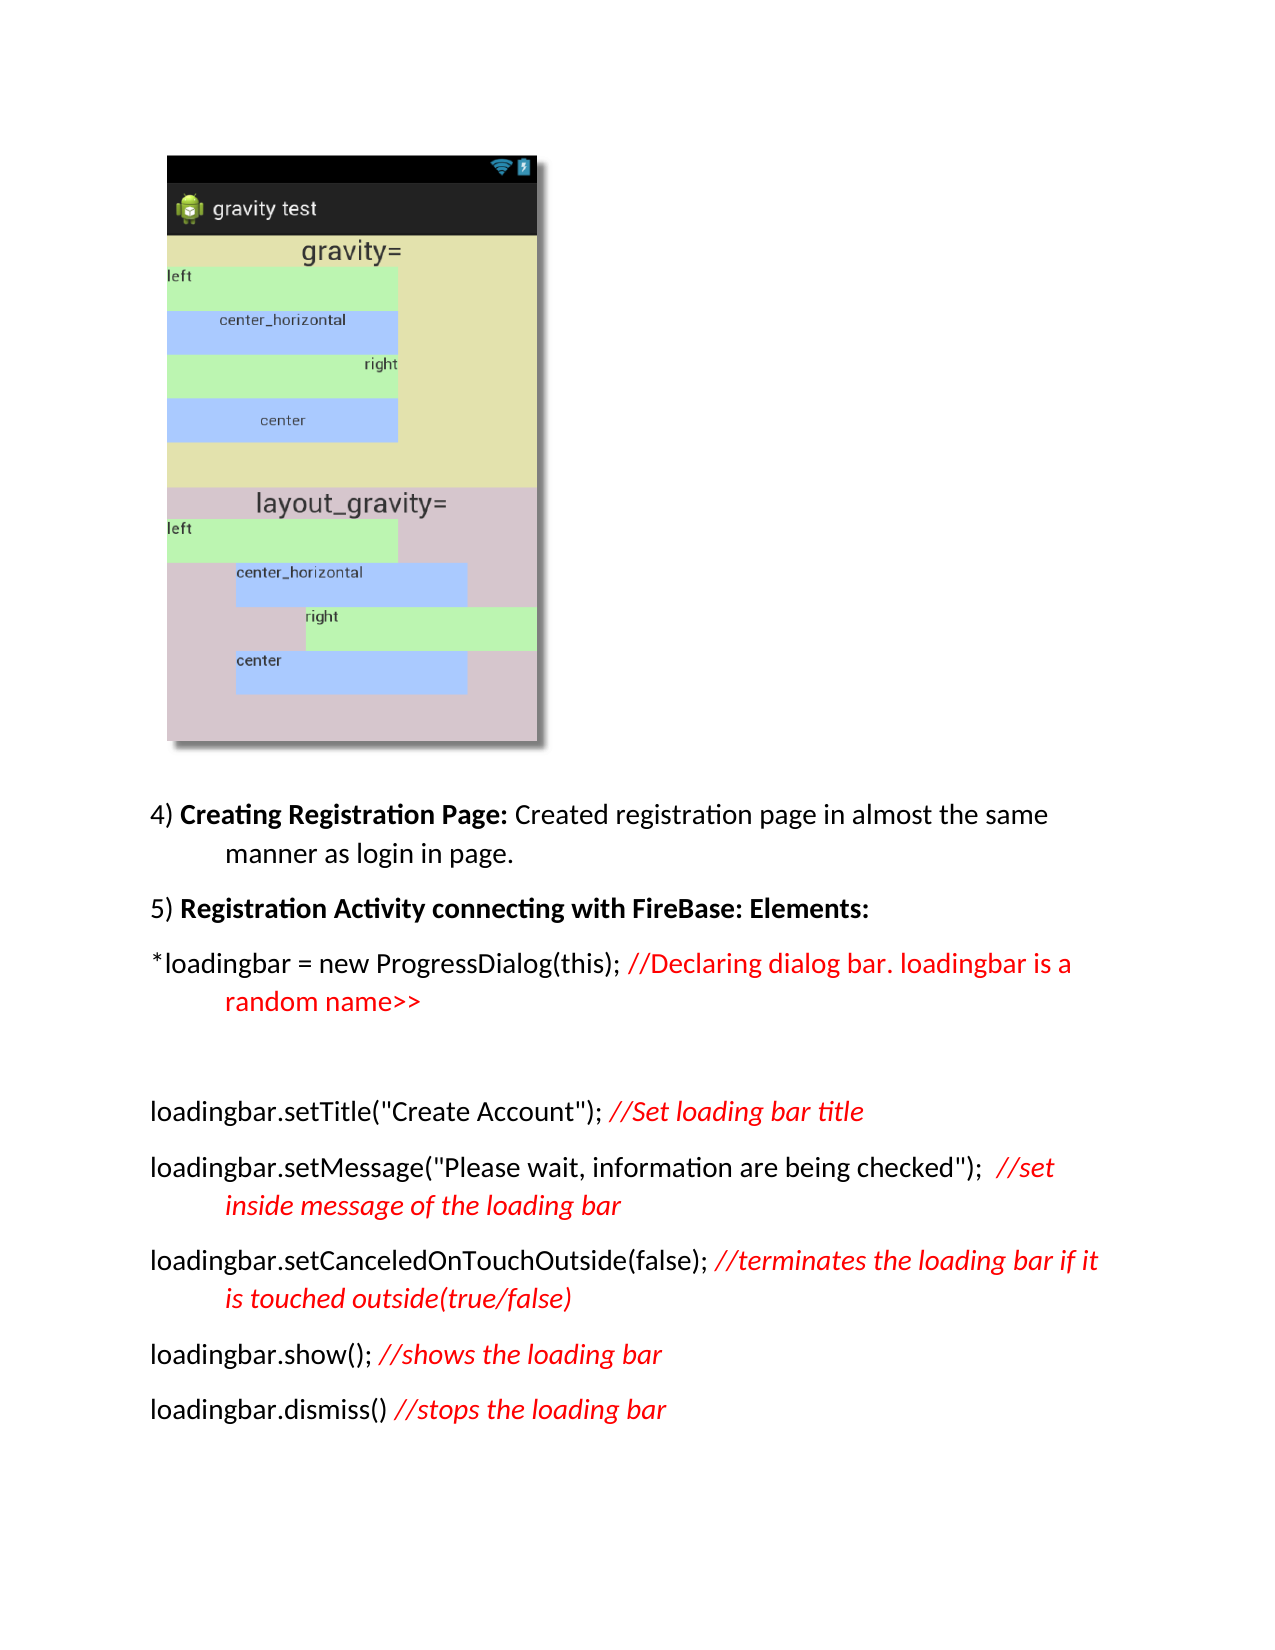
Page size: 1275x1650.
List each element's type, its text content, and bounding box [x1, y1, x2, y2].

text loadingbar.setTitle("Create Account"); //Set loading bar title [150, 1093, 1125, 1129]
text loadingbar.setCanceledOnTouchOutside(false); //terminates the loading bar if it is touched outside(true/false) [150, 1242, 1125, 1316]
picture [150, 150, 1049, 756]
text *loadingbar = new ProgressDialog(this); //Declaring dialog bar. loadingbar is a random name>> [150, 945, 1125, 1019]
text loadingbar.dismiss() //stops the loading bar [150, 1391, 1125, 1426]
text loadingbar.show(); //shows the loading bar [150, 1336, 1125, 1371]
text loadingbar.setMessage("Please wait, information are being checked"); //set inside message of the loading bar [150, 1149, 1125, 1223]
text 5) Registration Activity connecting with FireBase: Elements: [150, 890, 1125, 925]
text 4) Creating Registration Page: Created registration page in almost the same manner as login in page. [150, 796, 1125, 870]
